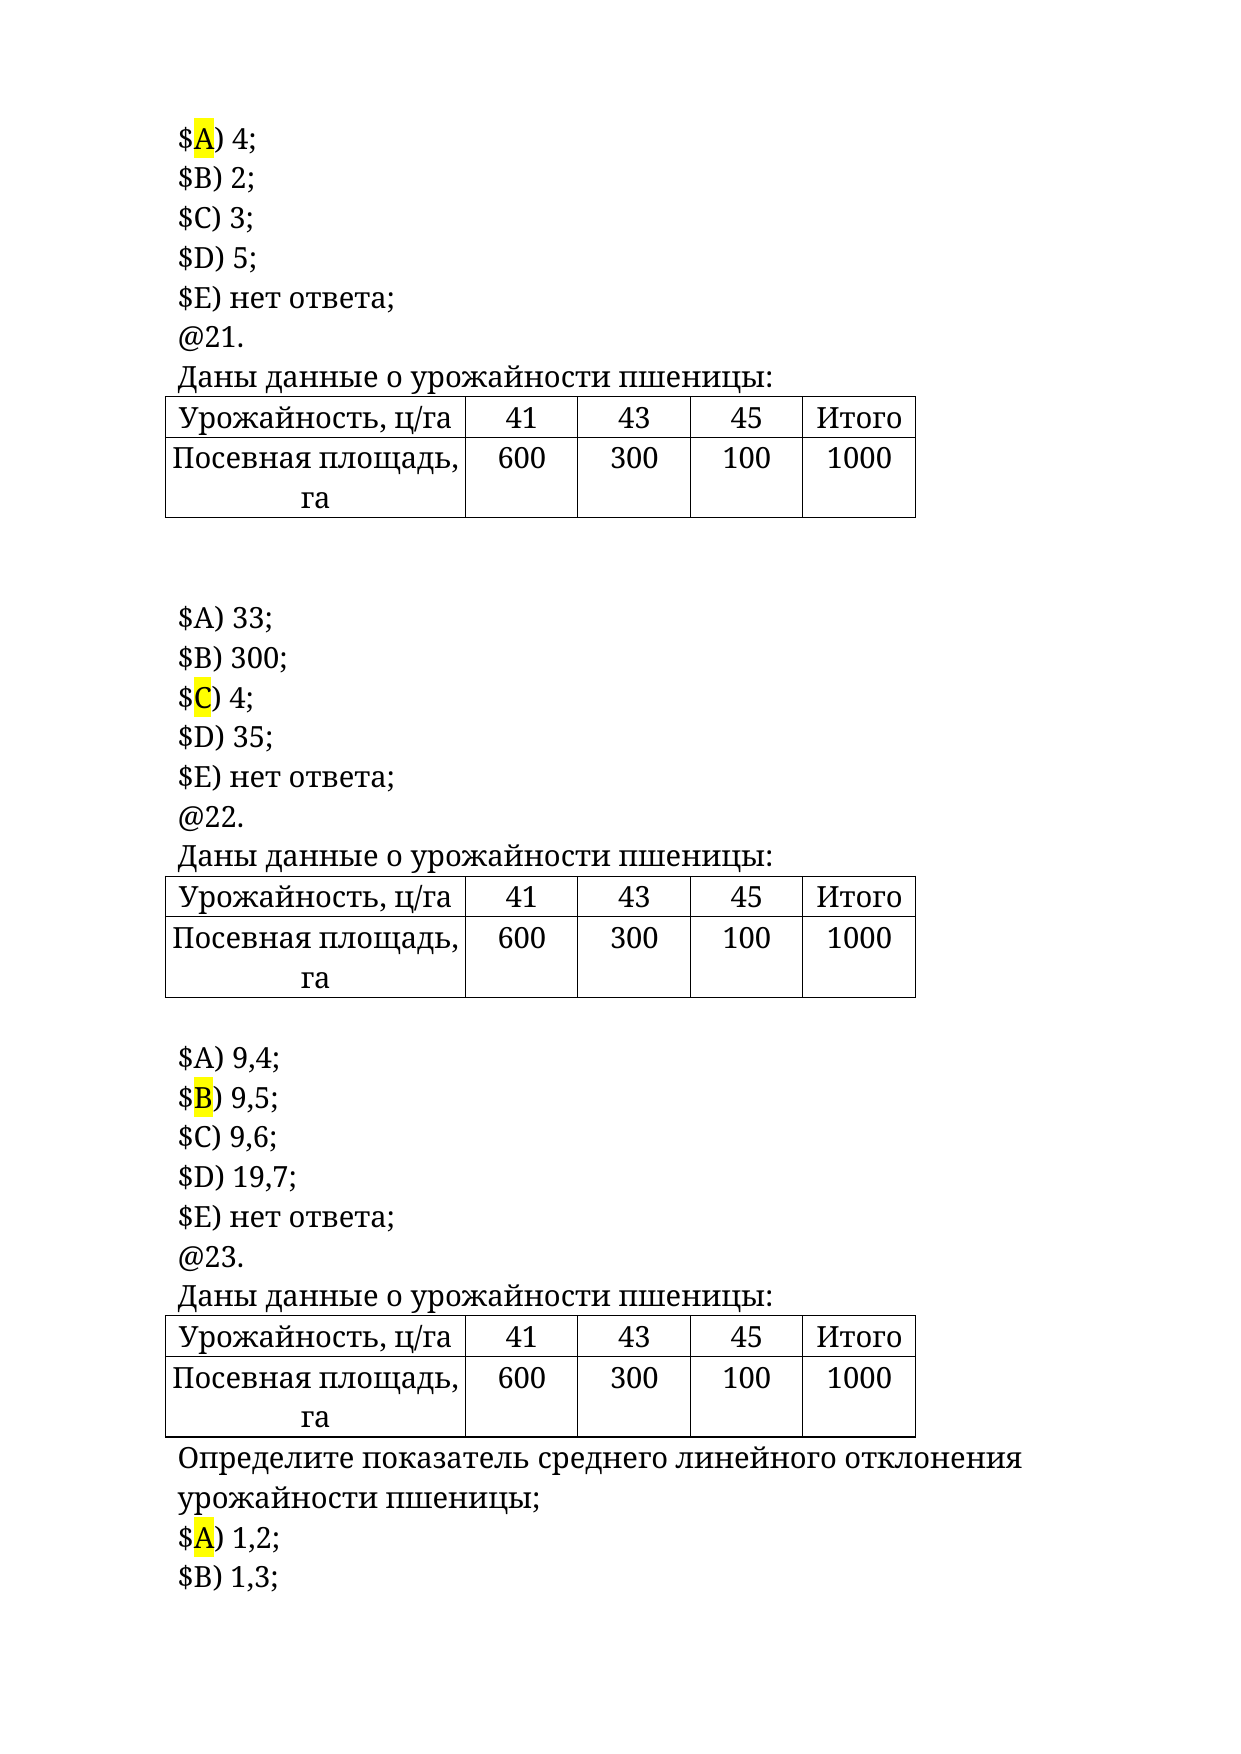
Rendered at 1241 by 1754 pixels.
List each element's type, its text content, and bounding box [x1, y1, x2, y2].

table_header 45 [691, 397, 802, 437]
text $A) 9,4; [177, 1037, 1152, 1077]
text $C) 9,6; [177, 1117, 1152, 1156]
table_header 43 [578, 397, 690, 437]
table_header 41 [466, 877, 577, 916]
table_cell 300 [578, 917, 690, 997]
table_header 43 [578, 1316, 690, 1356]
text $A) 1,2; [214, 1517, 1152, 1557]
text $B) 1,3; [177, 1557, 1152, 1596]
text @23. [177, 1236, 1152, 1276]
text Определите коэффициент оссиляцияи урожайности пшеницы; [177, 875, 1152, 1037]
text $D) 5; [177, 237, 1152, 277]
table_header 41 [466, 1316, 577, 1356]
table_header 43 [578, 877, 690, 916]
text $B) 9,5; [213, 1077, 1152, 1117]
table_cell Посевная площадь, га [166, 438, 465, 517]
text $A) 1,2; [177, 1517, 194, 1557]
text Даны данные о урожайности пшеницы: [177, 836, 1152, 875]
text $A) 4; [177, 118, 194, 158]
text $E) нет ответа; [177, 756, 1152, 796]
table_cell 600 [466, 1357, 577, 1436]
text $C) 4; [211, 677, 1152, 717]
table_cell 600 [466, 917, 577, 997]
text $B) 300; [177, 637, 1152, 677]
table_cell 1000 [803, 1357, 915, 1436]
text $C) 3; [177, 197, 1152, 237]
table_header Урожайность, ц/га [166, 1316, 465, 1356]
text $A) 4; [214, 118, 1152, 158]
table_header 45 [691, 877, 802, 916]
table_header Итого [803, 877, 915, 916]
table_header Урожайность, ц/га [166, 877, 465, 916]
table_cell 100 [691, 438, 802, 517]
table_header Итого [803, 397, 915, 437]
table_cell Посевная площадь, га [166, 917, 465, 997]
table_cell 100 [691, 917, 802, 997]
text $E) нет ответа; [177, 1196, 1152, 1236]
text @22. [177, 796, 1152, 836]
table_header Урожайность, ц/га [166, 397, 465, 437]
text $E) нет ответа; [177, 277, 1152, 317]
table_cell Посевная площадь, га [166, 1357, 465, 1436]
table_header Итого [803, 1316, 915, 1356]
text $D) 19,7; [177, 1156, 1152, 1196]
text $B) 2; [177, 158, 1152, 197]
text Даны данные о урожайности пшеницы: [177, 356, 1152, 396]
text Определите показатель размаха вариации урожайности пшеницы; [177, 396, 1152, 598]
text $B) 9,5; [177, 1077, 194, 1117]
table_cell 600 [466, 438, 577, 517]
text $D) 35; [177, 717, 1152, 756]
text Определите показатель среднего линейного отклонения урожайности пшеницы; [177, 1315, 1152, 1517]
text @21. [177, 317, 1152, 356]
table_header 45 [691, 1316, 802, 1356]
text $C) 4; [177, 677, 194, 717]
table_cell 100 [691, 1357, 802, 1436]
table_cell 300 [578, 438, 690, 517]
text Даны данные о урожайности пшеницы: [177, 1276, 1152, 1315]
table_cell 1000 [803, 917, 915, 997]
table_cell 1000 [803, 438, 915, 517]
table_header 41 [466, 397, 577, 437]
text $A) 33; [177, 598, 1152, 637]
table_cell 300 [578, 1357, 690, 1436]
